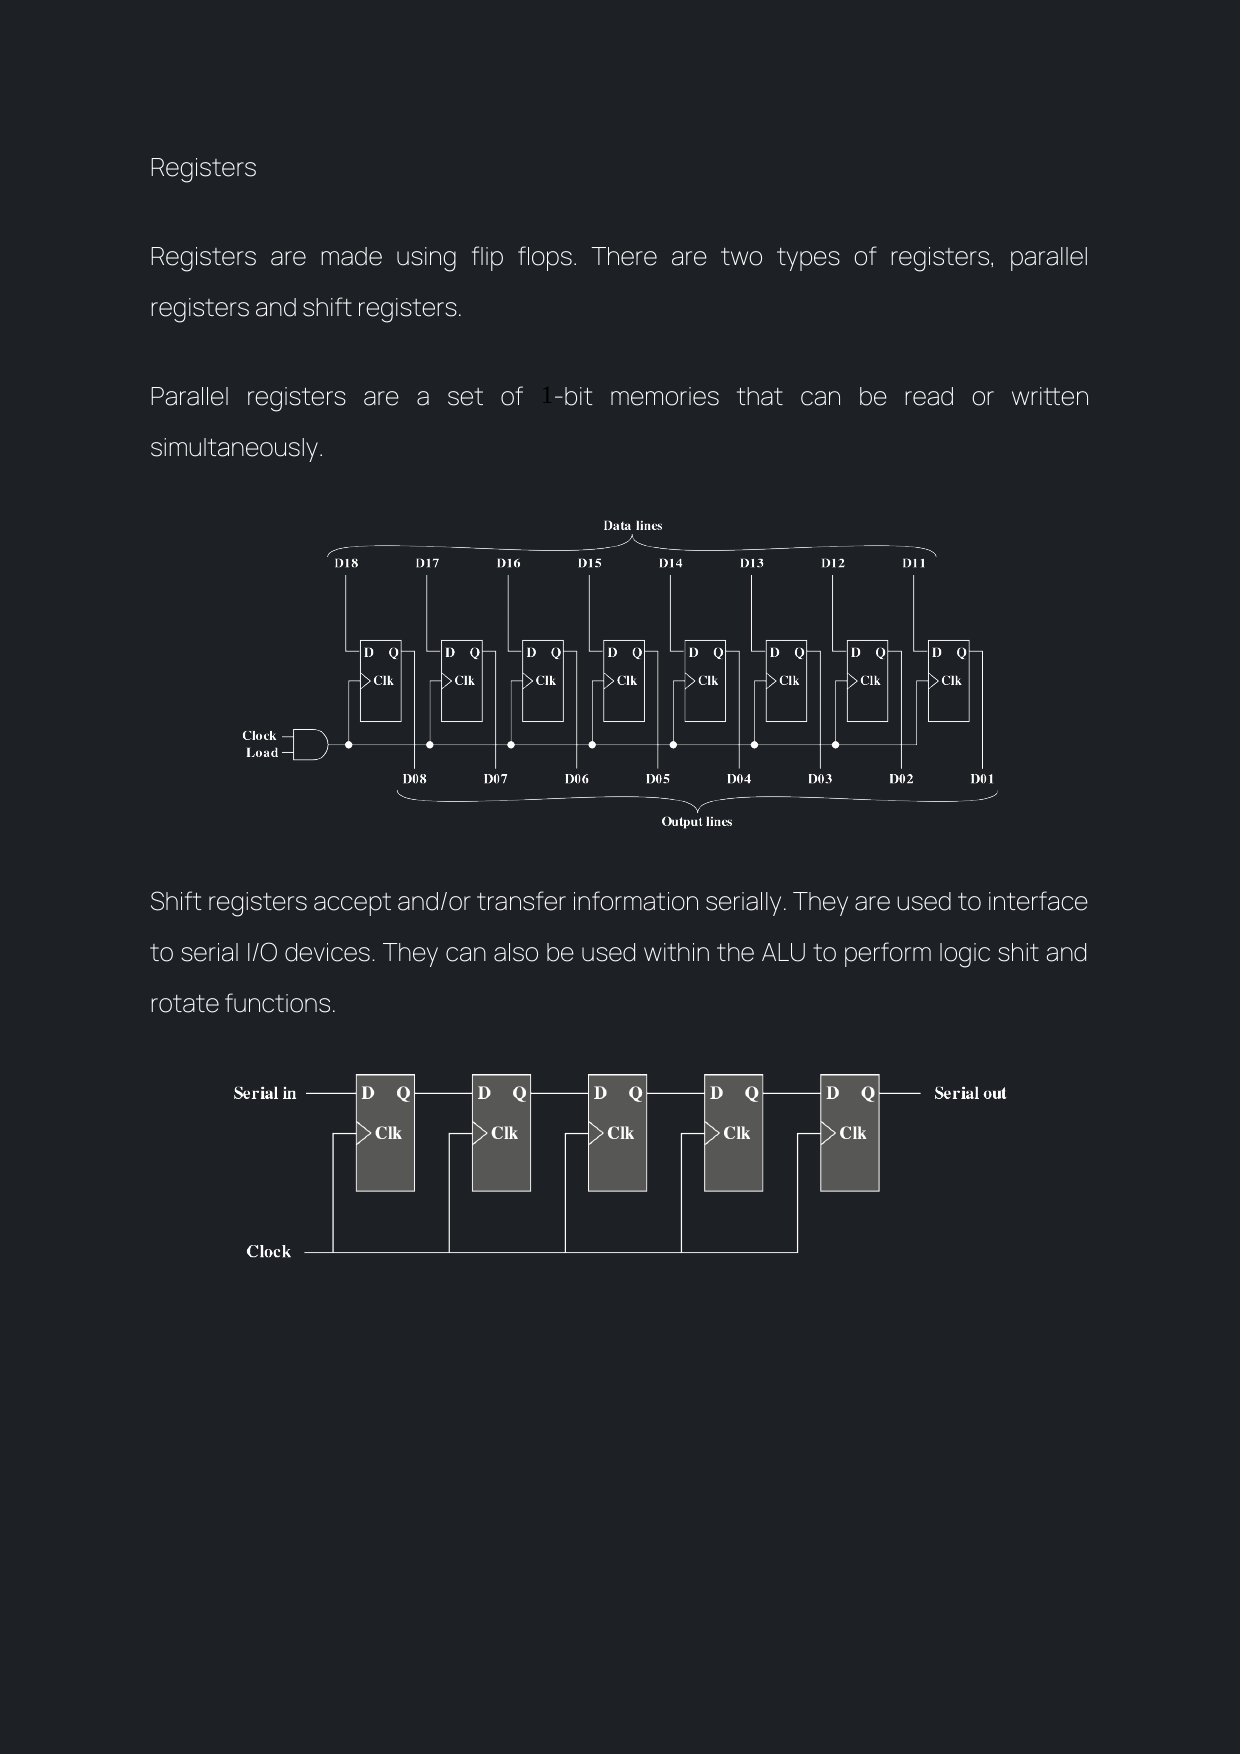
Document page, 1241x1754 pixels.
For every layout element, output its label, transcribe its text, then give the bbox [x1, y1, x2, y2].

picture [232, 1074, 1009, 1261]
subtitle Registers [150, 150, 1090, 184]
text Registers are made using flip flops. There are two types of registers, parallel registers and shift registers. [150, 239, 1090, 324]
picture [242, 518, 998, 829]
text Parallel registers are a set of -bit memories that can be read or written simultaneously. [150, 379, 1090, 464]
text Shift registers accept and/or transfer information serially. They are used to interface to serial I/O devices. They can also be used within the ALU to perform logic shit and rotate functions. [150, 883, 1090, 1020]
